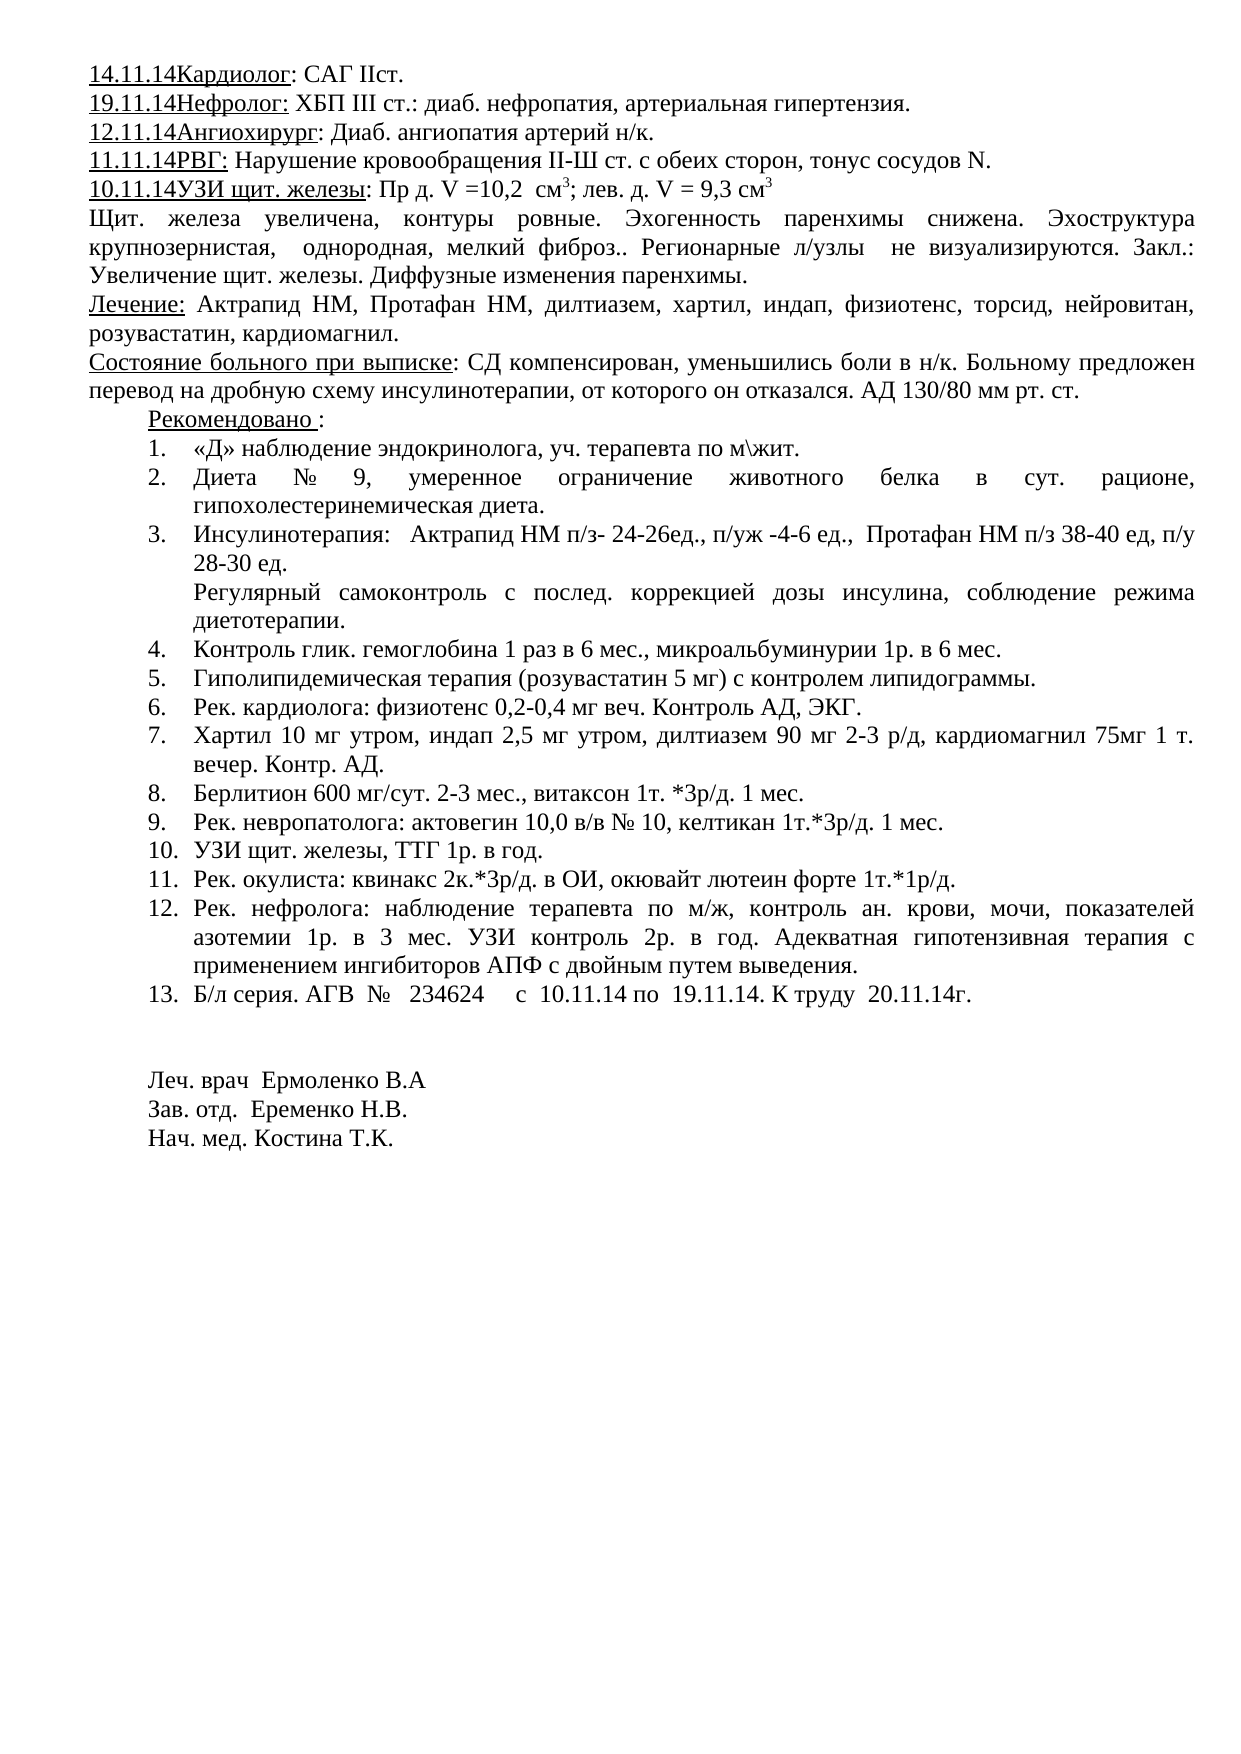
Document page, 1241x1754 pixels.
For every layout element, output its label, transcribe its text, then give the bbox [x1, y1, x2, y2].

text Регулярный самоконтроль с послед. коррекцией дозы инсулина, соблюдение режима диетотерапии. [193, 577, 1196, 634]
text 14.11.14Кардиолог: САГ IIст. [89, 59, 1196, 88]
text Нач. мед. Костина Т.К. [148, 1123, 1196, 1152]
list Рек. окулиста: квинакс 2к.*3р/д. в ОИ, окювайт лютеин форте 1т.*1р/д. [148, 864, 1196, 893]
list Рек. нефролога: наблюдение терапевта по м/ж, контроль ан. крови, мочи, показателей азотемии 1р. в 3 мес. УЗИ контроль 2р. в год. Адекватная гипотензивная терапия с применением ингибиторов АПФ с двойным путем выведения. [148, 893, 1196, 979]
list Хартил 10 мг утром, индап 2,5 мг утром, дилтиазем 90 мг 2-3 р/д, кардиомагнил 75мг 1 т. вечер. Контр. АД. [148, 720, 1196, 778]
list Контроль глик. гемоглобина 1 раз в 6 мес., микроальбуминурии 1р. в 6 мес. [148, 634, 1196, 663]
text Лечение: Актрапид НМ, Протафан НМ, дилтиазем, хартил, индап, физиотенс, торсид, нейровитан, розувастатин, кардиомагнил. [89, 289, 1196, 347]
list Рек. невропатолога: актовегин 10,0 в/в № 10, келтикан 1т.*3р/д. 1 мес. [148, 807, 1196, 835]
list Берлитион 600 мг/сут. 2-3 мес., витаксон 1т. *3р/д. 1 мес. [148, 778, 1196, 807]
text Состояние больного при выписке: СД компенсирован, уменьшились боли в н/к. Больному предложен перевод на дробную схему инсулинотерапии, от которого он отказался. АД 130/80 мм рт. ст. [89, 347, 1196, 404]
text Зав. отд. Еременко Н.В. [148, 1094, 1196, 1123]
list Б/л серия. АГВ № 234624 с 10.11.14 по 19.11.14. К труду 20.11.14г. [148, 979, 1196, 1008]
list Инсулинотерапия: Актрапид НМ п/з- 24-26ед., п/уж -4-6 ед., Протафан НМ п/з 38-40 ед, п/у 28-30 ед. [148, 519, 1196, 577]
text 19.11.14Нефролог: ХБП III ст.: диаб. нефропатия, артериальная гипертензия. [89, 88, 1196, 117]
list «Д» наблюдение эндокринолога, уч. терапевта по м\жит. [148, 433, 1196, 462]
text 10.11.14УЗИ щит. железы: Пр д. V =10,2 см3; лев. д. V = 9,3 см3 [89, 174, 1196, 203]
list Рек. кардиолога: физиотенс 0,2-0,4 мг веч. Контроль АД, ЭКГ. [148, 692, 1196, 720]
text Рекомендовано : [148, 404, 1196, 433]
list Диета № 9, умеренное ограничение животного белка в сут. рационе, гипохолестеринемическая диета. [148, 462, 1196, 519]
text Щит. железа увеличена, контуры ровные. Эхогенность паренхимы снижена. Эхоструктура крупнозернистая, однородная, мелкий фиброз.. Регионарные л/узлы не визуализируются. Закл.: Увеличение щит. железы. Диффузные изменения паренхимы. [89, 203, 1196, 289]
list УЗИ щит. железы, ТТГ 1р. в год. [148, 835, 1196, 864]
list Гиполипидемическая терапия (розувастатин 5 мг) с контролем липидограммы. [148, 663, 1196, 692]
text 11.11.14РВГ: Нарушение кровообращения II-Ш ст. с обеих сторон, тонус сосудов N. [89, 145, 1196, 174]
text 12.11.14Ангиохирург: Диаб. ангиопатия артерий н/к. [89, 117, 1196, 145]
subtitle Леч. врач Ермоленко В.А [148, 1065, 1196, 1094]
